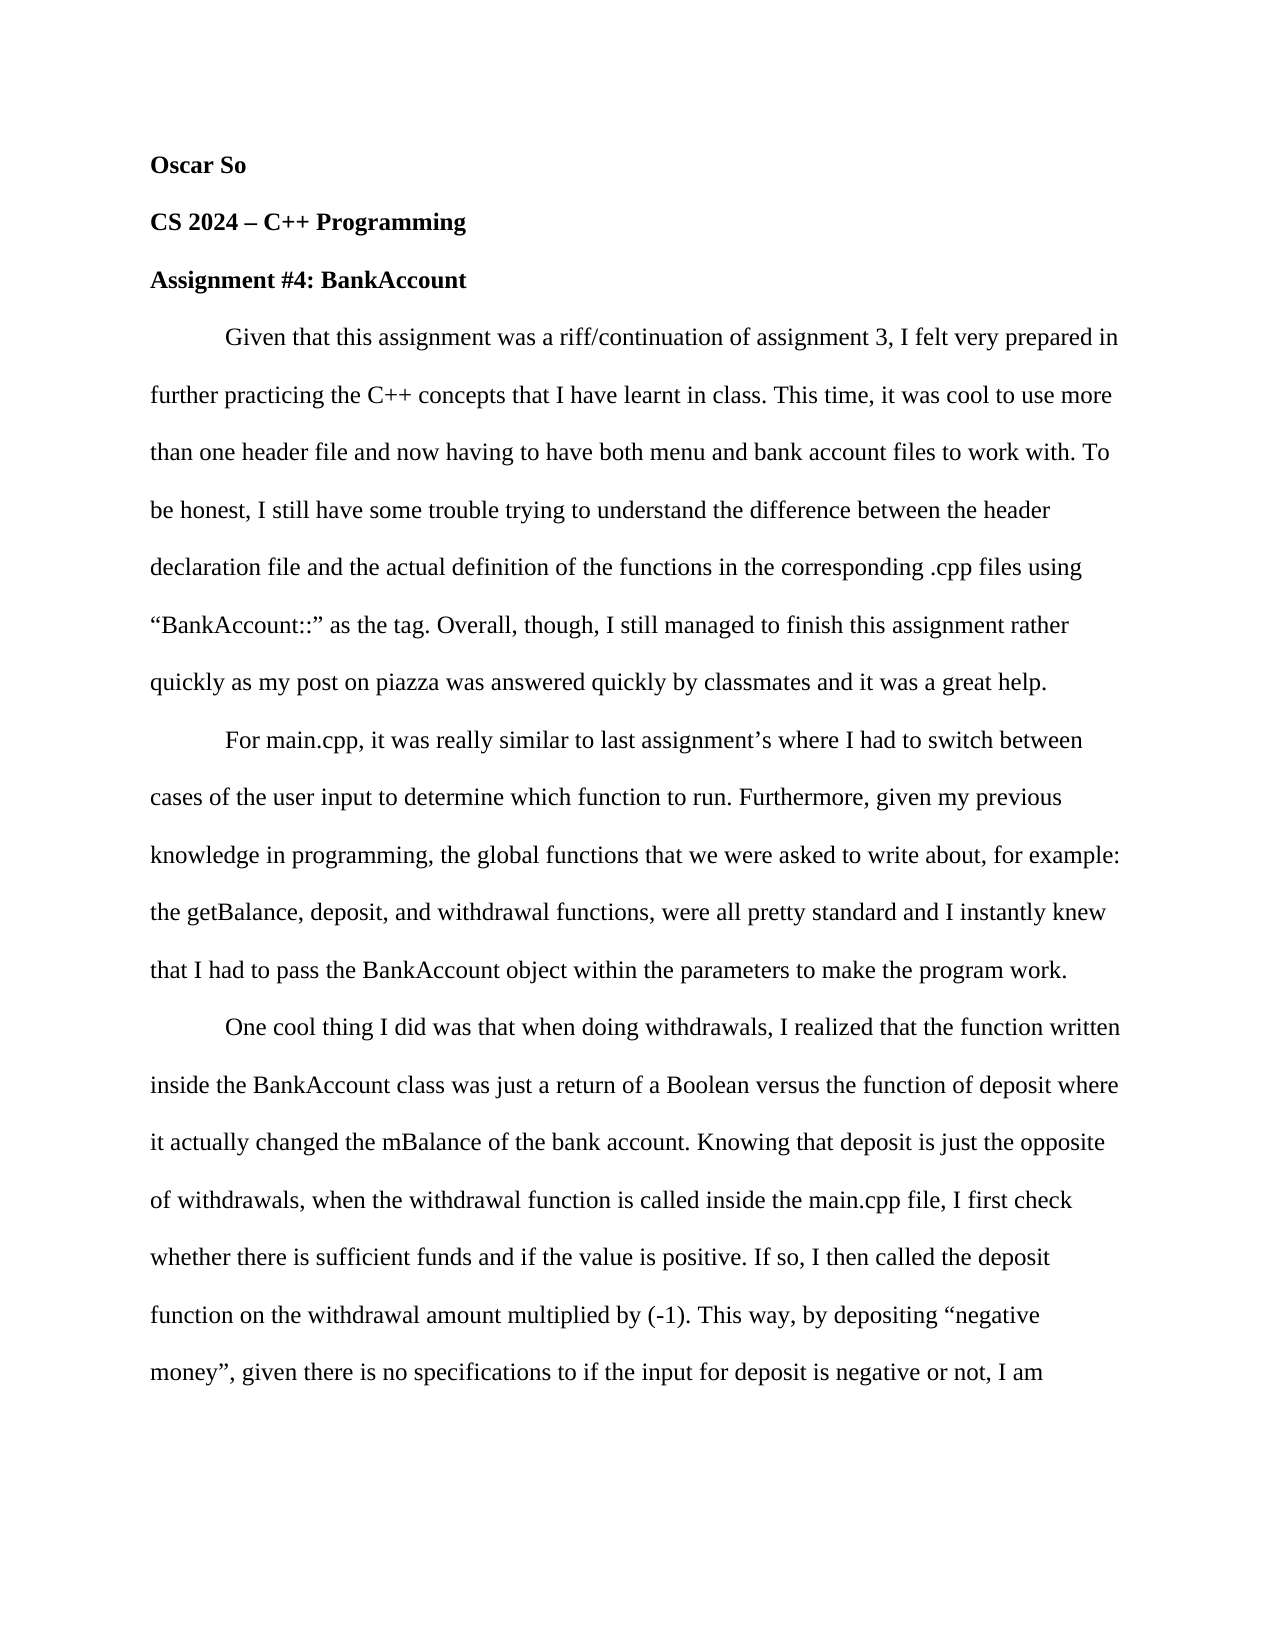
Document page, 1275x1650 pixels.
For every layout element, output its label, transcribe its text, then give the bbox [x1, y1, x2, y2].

text Assignment #4: BankAccount [150, 265, 1125, 294]
text Oscar So [150, 150, 1125, 179]
text For main.cpp, it was really similar to last assignment’s where I had to switch between cases of the user input to determine which function to run. Furthermore, given my previous knowledge in programming, the global functions that we were asked to write about, for example: the getBalance, deposit, and withdrawal functions, were all pretty standard and I instantly knew that I had to pass the BankAccount object within the parameters to make the program work. [150, 725, 1125, 984]
text CS 2024 – C++ Programming [150, 207, 1125, 236]
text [150, 1012, 1125, 1386]
text Given that this assignment was a riff/continuation of assignment 3, I felt very prepared in further practicing the C++ concepts that I have learnt in class. This time, it was cool to use more than one header file and now having to have both menu and bank account files to work with. To be honest, I still have some trouble trying to understand the difference between the header declaration file and the actual definition of the functions in the corresponding .cpp files using “BankAccount::” as the tag. Overall, though, I still managed to finish this assignment rather quickly as my post on piazza was answered quickly by classmates and it was a great help. [150, 322, 1125, 696]
